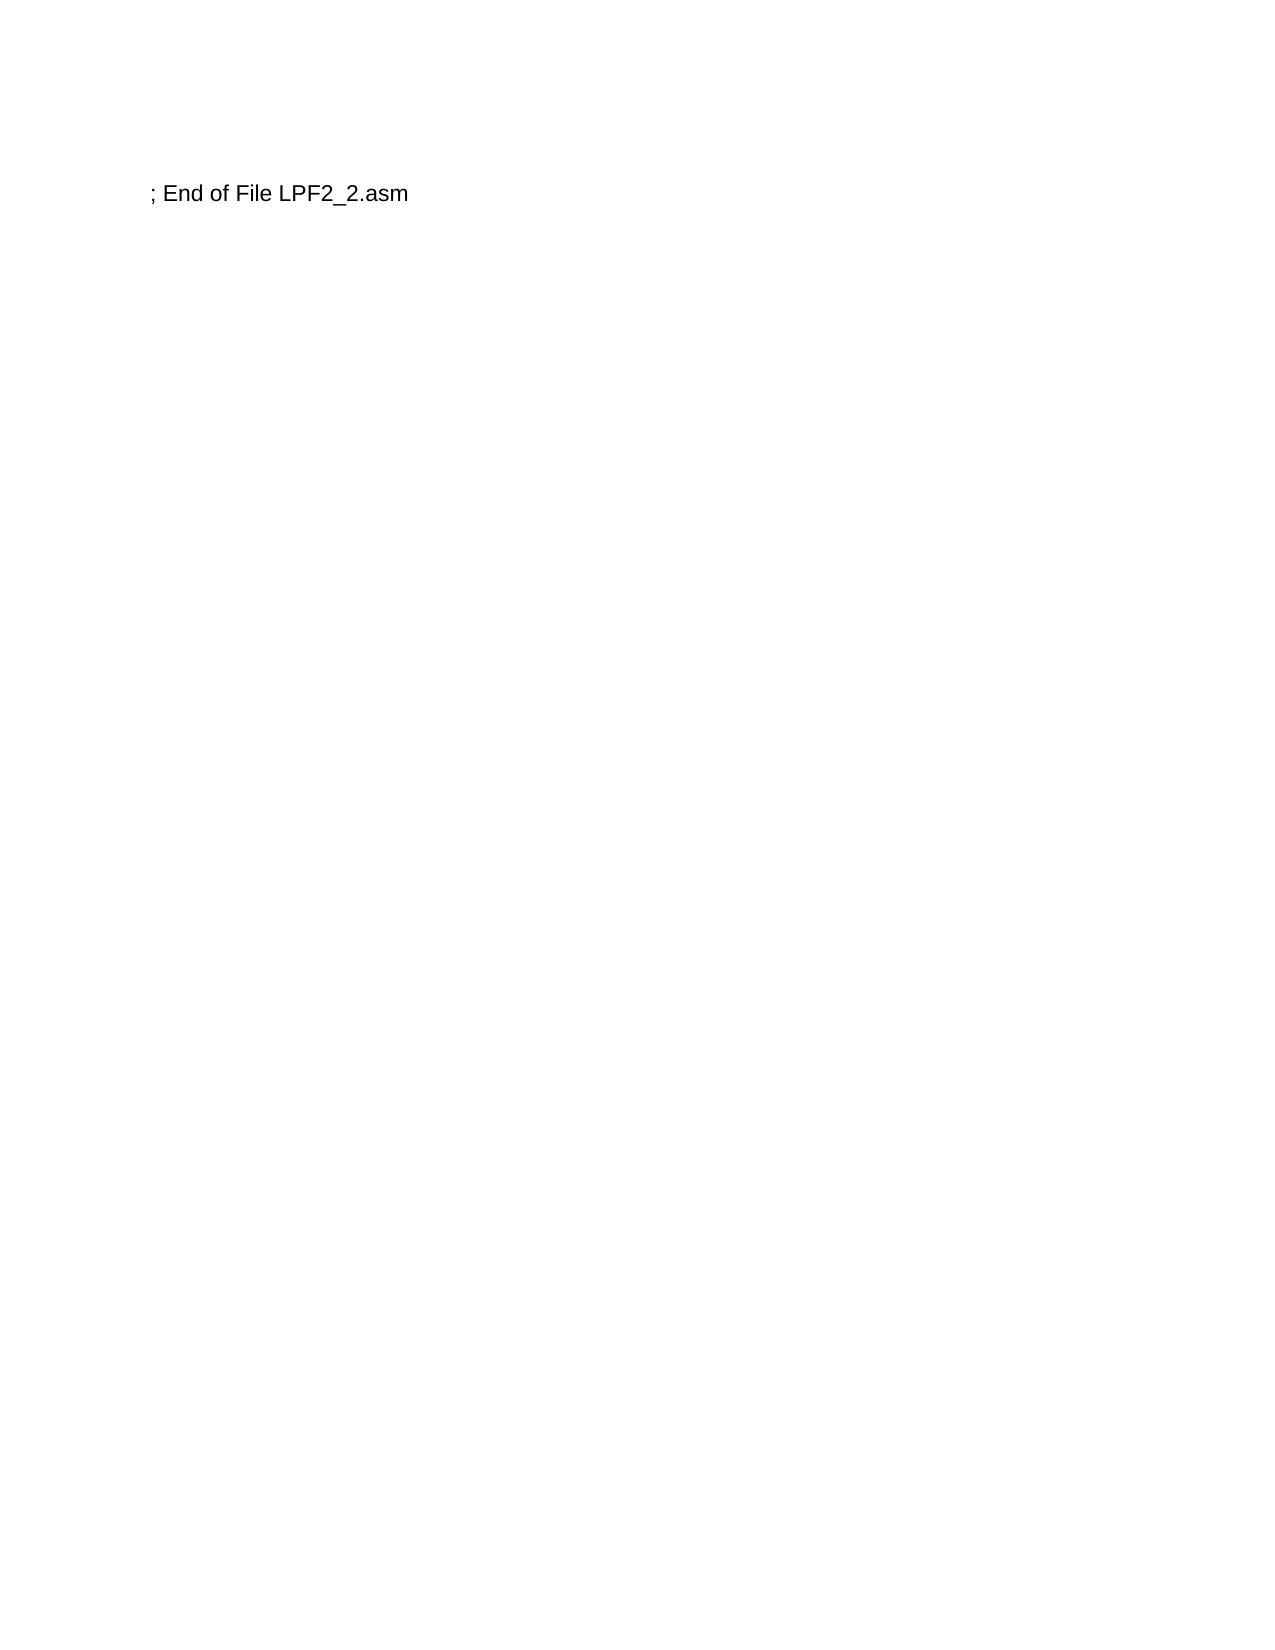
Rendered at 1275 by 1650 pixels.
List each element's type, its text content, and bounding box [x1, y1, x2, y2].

text ; End of File LPF2_2.asm [150, 180, 1125, 207]
